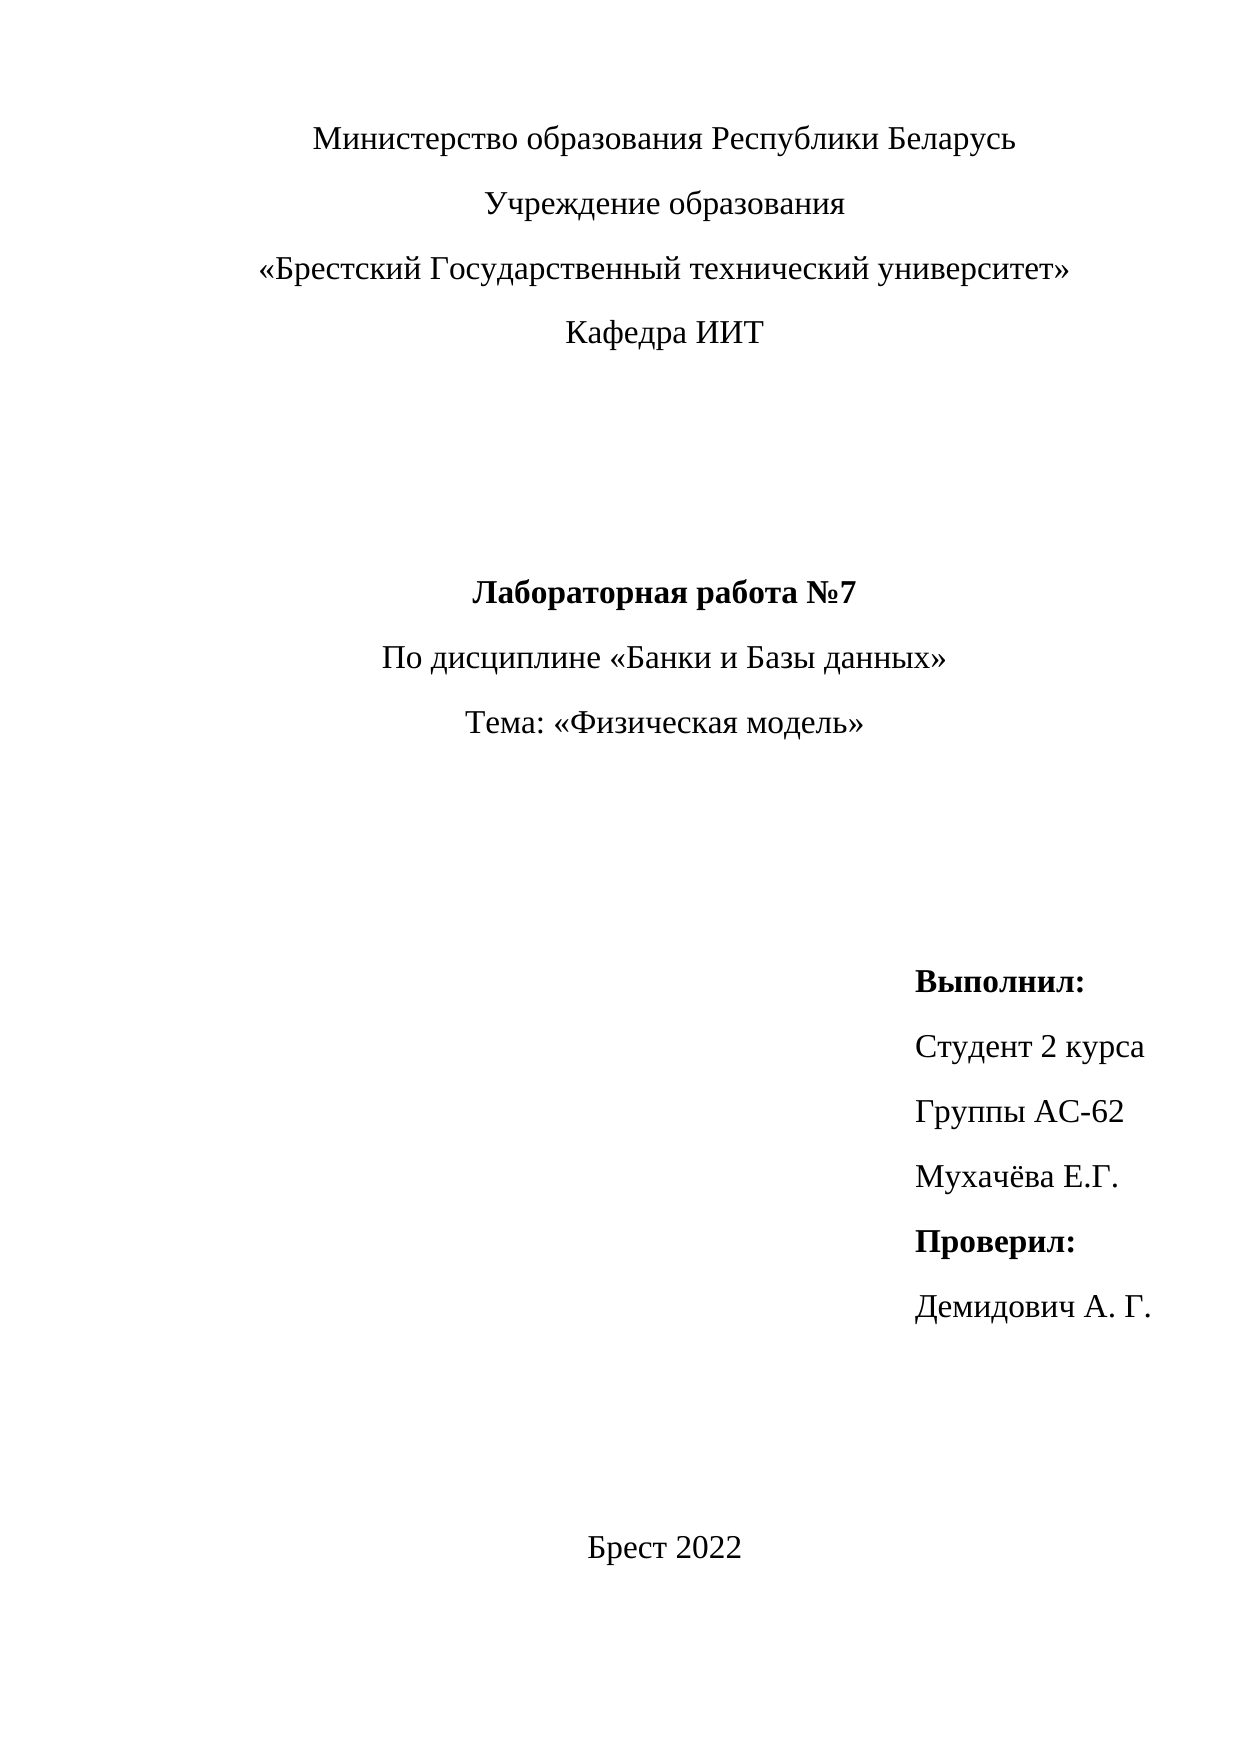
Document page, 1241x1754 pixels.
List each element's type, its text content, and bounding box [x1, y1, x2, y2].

text Кафедра ИИТ [177, 313, 1152, 351]
text Министерство образования Республики Беларусь [177, 118, 1152, 156]
text Мухачёва Е.Г. [841, 1156, 1152, 1195]
text По дисциплине «Банки и Базы данных» [177, 637, 1152, 676]
text «Брестский Государственный технический университет» [177, 248, 1152, 286]
text Демидович А. Г. [841, 1286, 1181, 1324]
text Группы АС-62 [841, 1092, 1152, 1130]
text Учреждение образования [177, 183, 1152, 221]
text Тема: «Физическая модель» [177, 702, 1152, 741]
text Студент 2 курса [841, 1027, 1152, 1065]
text Брест 2022 [177, 1527, 1152, 1566]
text Лабораторная работа №7 [177, 572, 1152, 611]
text Выполнил: [841, 962, 1152, 1000]
text Проверил: [841, 1221, 1152, 1260]
